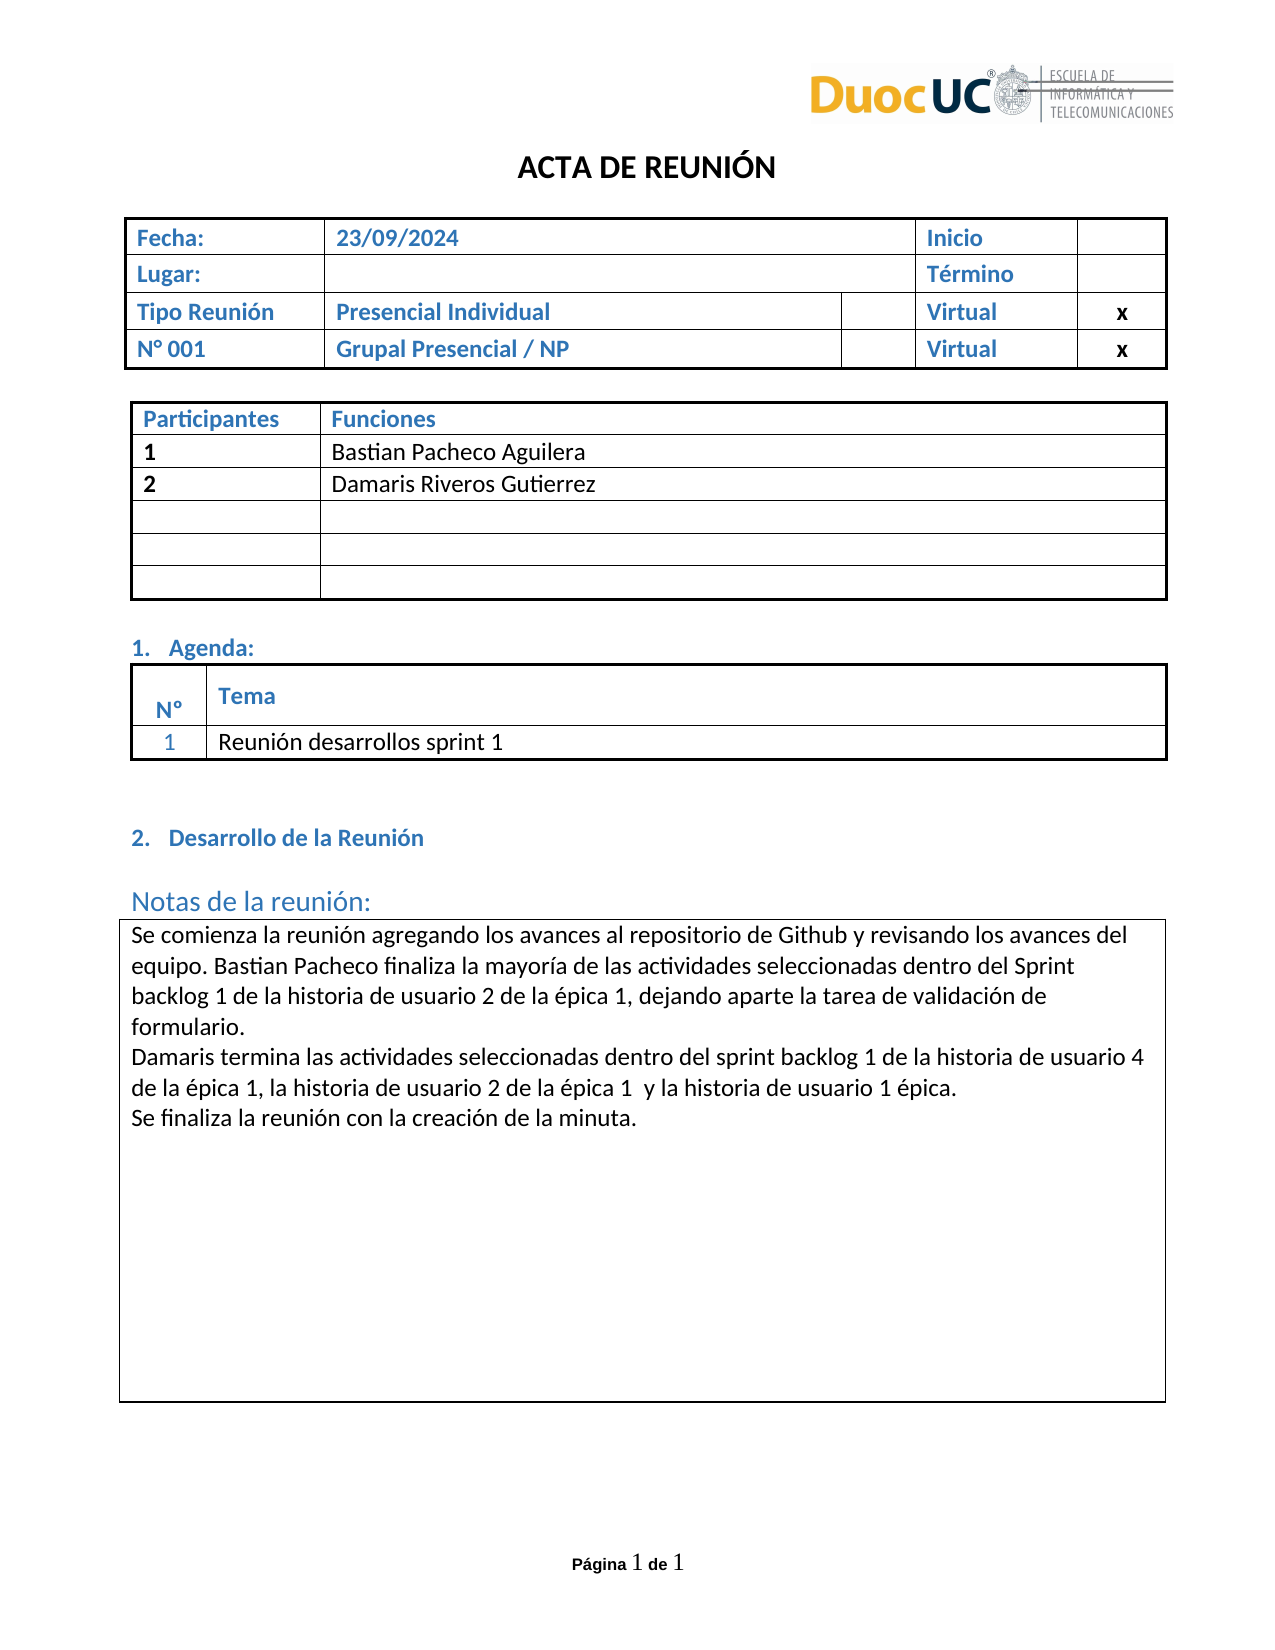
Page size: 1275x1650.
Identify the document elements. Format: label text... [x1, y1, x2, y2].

table_cell Presencial Individual [325, 293, 841, 329]
list Agenda: [131, 632, 1162, 662]
table_cell [1078, 255, 1165, 292]
table_cell x [1078, 293, 1165, 329]
table_header Participantes [133, 404, 320, 434]
table_cell Tipo Reunión [127, 293, 324, 329]
table_cell Reunión desarrollos sprint 1 [207, 726, 1165, 758]
table_cell Bastian Pacheco Aguilera [321, 435, 1165, 467]
table_cell Virtual [916, 330, 1077, 367]
table_cell [321, 534, 1165, 565]
text Notas de la reunión: [131, 883, 1162, 918]
table_header Tema [207, 666, 1165, 725]
table_cell Lugar: [127, 255, 324, 292]
text ACTA DE REUNIÓN [131, 146, 1162, 186]
table_cell [133, 501, 320, 533]
table_cell Grupal Presencial / NP [325, 330, 841, 367]
table_cell N° 001 [127, 330, 324, 367]
table_cell [325, 255, 915, 292]
table_cell Término [916, 255, 1077, 292]
list Desarrollo de la Reunión [131, 822, 1162, 852]
table_header 23/09/2024 [325, 220, 915, 254]
picture [810, 63, 1174, 124]
table_cell 1 [133, 435, 320, 467]
table_cell Virtual [916, 293, 1077, 329]
table_cell [842, 293, 915, 329]
table_cell x [1078, 330, 1165, 367]
table_cell [133, 534, 320, 565]
table_header Se comienza la reunión agregando los avances al repositorio de Github y revisando los avances del equipo. Bastian Pacheco finaliza la mayoría de las actividades seleccionadas dentro del Sprint backlog 1 de la historia de usuario 2 de la épica 1, dejando aparte la tarea de validación de formulario. Damaris termina las actividades seleccionadas dentro del sprint backlog 1 de la historia de usuario 4 de la épica 1, la historia de usuario 2 de la épica 1 y la historia de usuario 1 épica. Se finaliza la reunión con la creación de la minuta. [120, 920, 1165, 1401]
table_header Inicio [916, 220, 1077, 254]
table_header [1078, 220, 1165, 254]
table_cell 2 [133, 468, 320, 500]
table_cell [133, 566, 320, 598]
table_cell 1 [133, 726, 206, 758]
table_cell [842, 330, 915, 367]
table_cell Damaris Riveros Gutierrez [321, 468, 1165, 500]
table_header Nº [133, 666, 206, 725]
table_header Fecha: [127, 220, 324, 254]
table_cell [321, 501, 1165, 533]
table_cell [321, 566, 1165, 598]
table_header Funciones [321, 404, 1165, 434]
